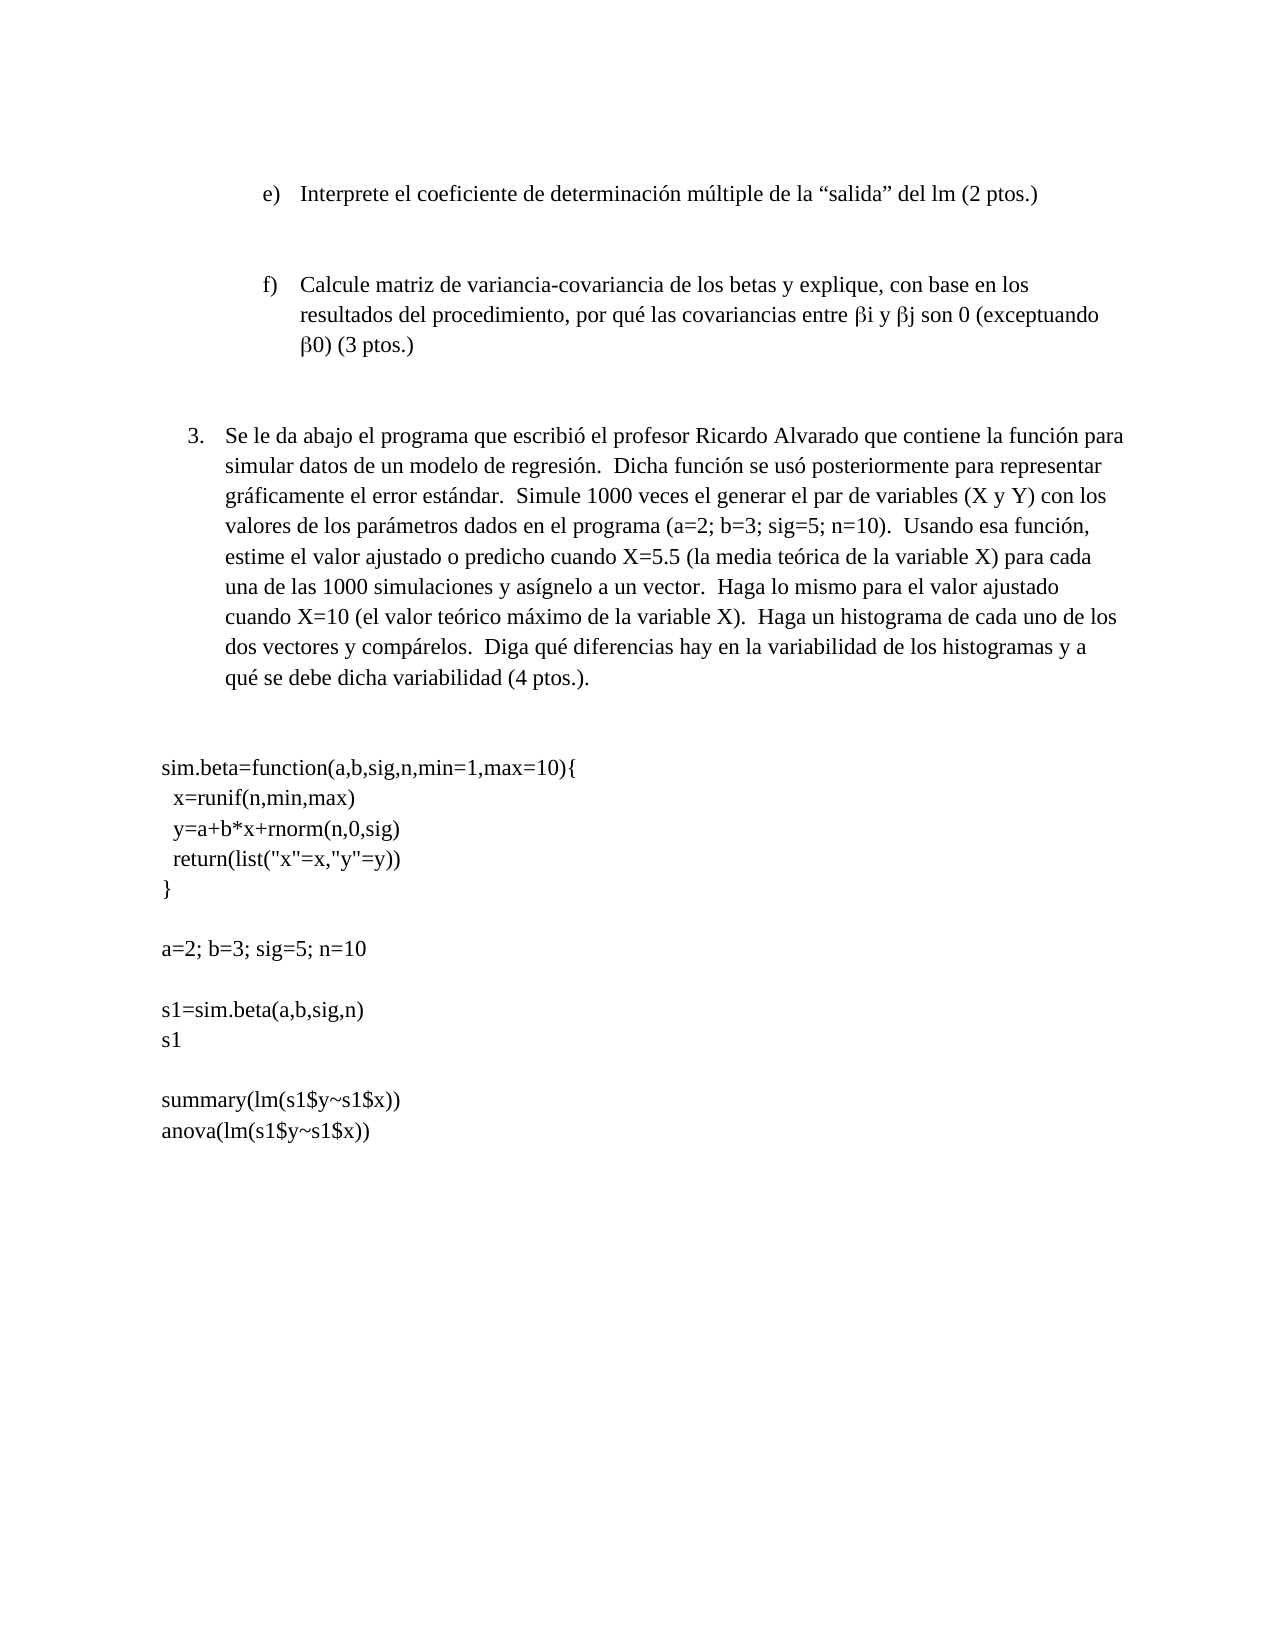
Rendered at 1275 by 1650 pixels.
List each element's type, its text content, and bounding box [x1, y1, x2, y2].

list y=a+b*x+rnorm(n,0,sig) [150, 814, 1125, 841]
list a=2; b=3; sig=5; n=10 [150, 935, 1125, 962]
list s1=sim.beta(a,b,sig,n) [150, 996, 1125, 1022]
list sim.beta=function(a,b,sig,n,min=1,max=10){ [150, 754, 1125, 781]
list Se le da abajo el programa que escribió el profesor Ricardo Alvarado que contiene la función para simular datos de un modelo de regresión. Dicha función se usó posteriormente para representar gráficamente el error estándar. Simule 1000 veces el generar el par de variables (X y Y) con los valores de los parámetros dados en el programa (a=2; b=3; sig=5; n=10). Usando esa función, estime el valor ajustado o predicho cuando X=5.5 (la media teórica de la variable X) para cada una de las 1000 simulaciones y asígnelo a un vector. Haga lo mismo para el valor ajustado cuando X=10 (el valor teórico máximo de la variable X). Haga un histograma de cada uno de los dos vectores y compárelos. Diga qué diferencias hay en la variabilidad de los histogramas y a qué se debe dicha variabilidad (4 ptos.). [187, 422, 1125, 690]
list summary(lm(s1$y~s1$x)) [150, 1086, 1125, 1113]
list Calcule matriz de variancia-covariancia de los betas y explique, con base en los resultados del procedimiento, por qué las covariancias entre i y j son 0 (exceptuando 0) (3 ptos.) [262, 271, 1125, 358]
list s1 [150, 1026, 1125, 1052]
list anova(lm(s1$y~s1$x)) [150, 1117, 1125, 1143]
list x=runif(n,min,max) [150, 784, 1125, 811]
list return(list("x"=x,"y"=y)) [150, 845, 1125, 871]
list Interprete el coeficiente de determinación múltiple de la “salida” del lm (2 ptos.) [262, 180, 1125, 207]
list } [150, 875, 1125, 901]
